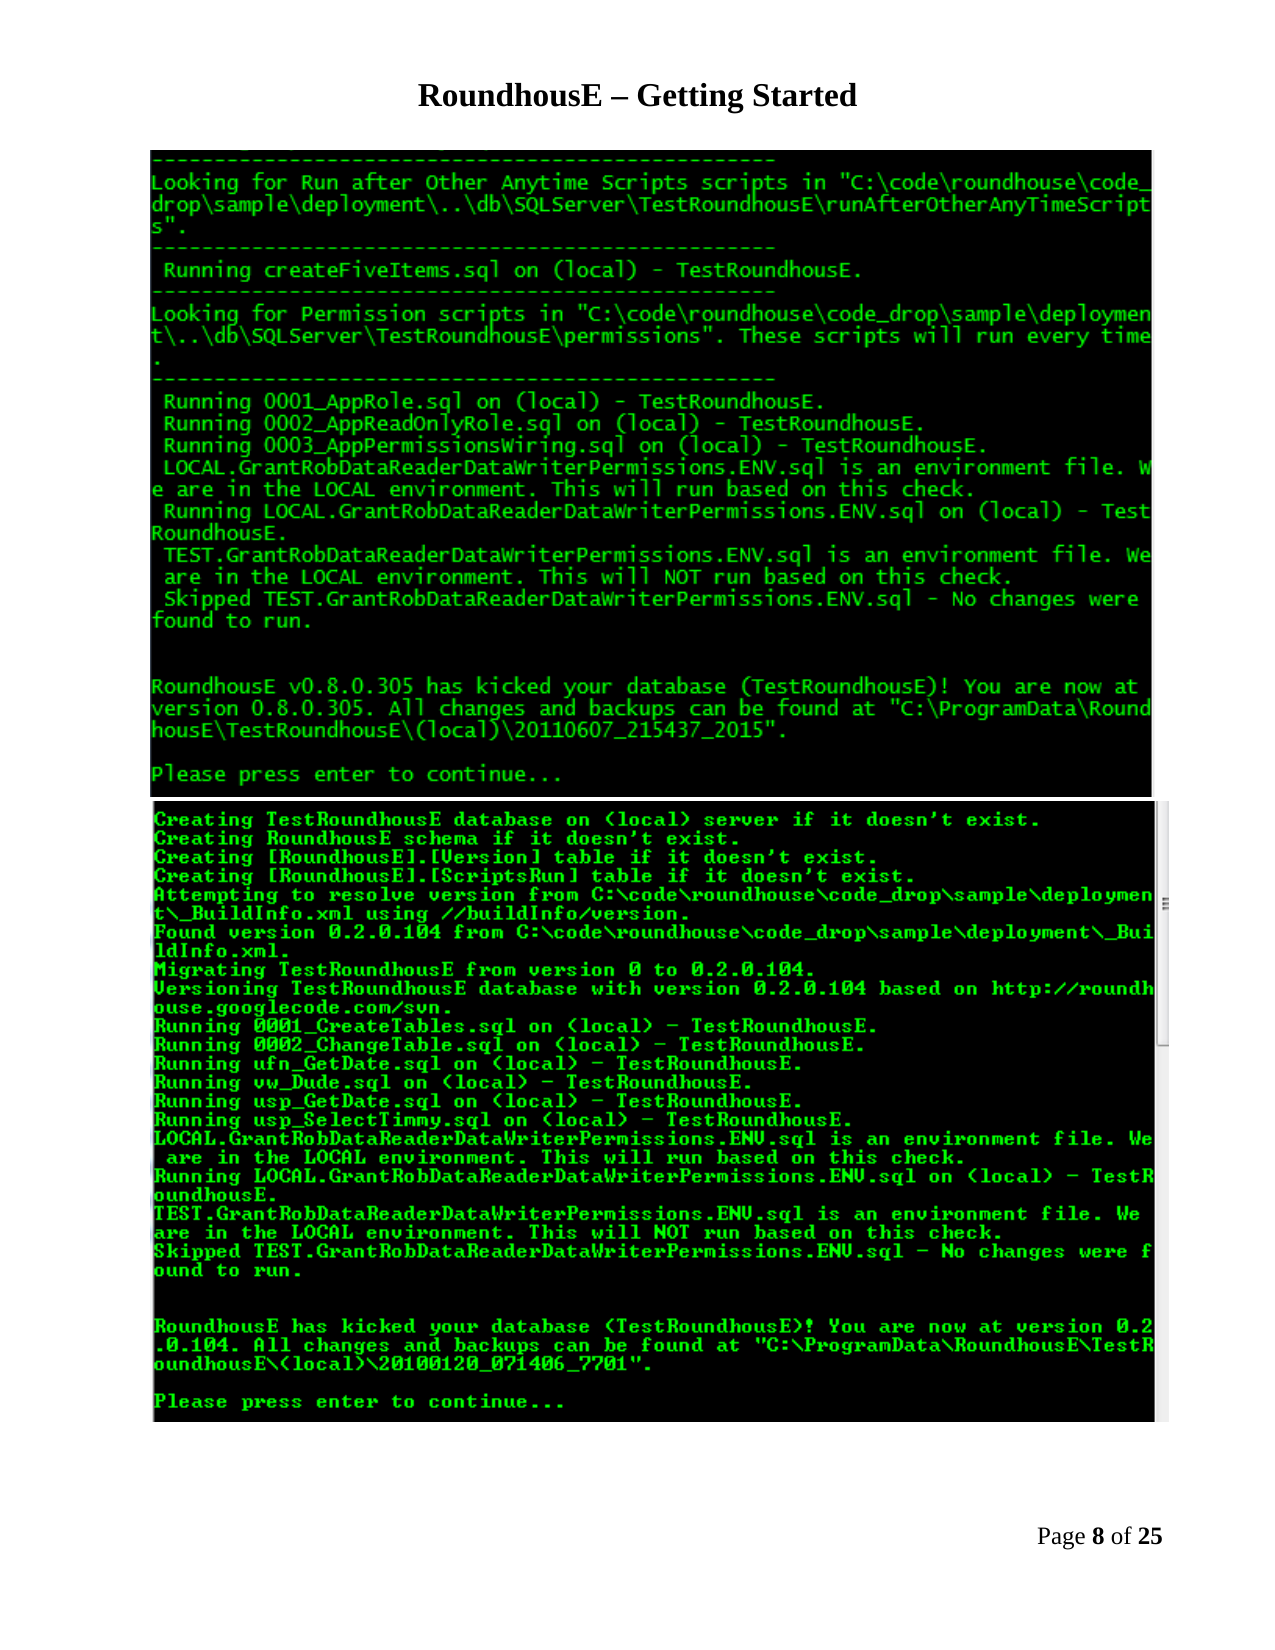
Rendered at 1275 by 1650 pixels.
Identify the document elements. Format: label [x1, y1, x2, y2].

picture [150, 150, 1155, 797]
picture [150, 801, 1169, 1422]
